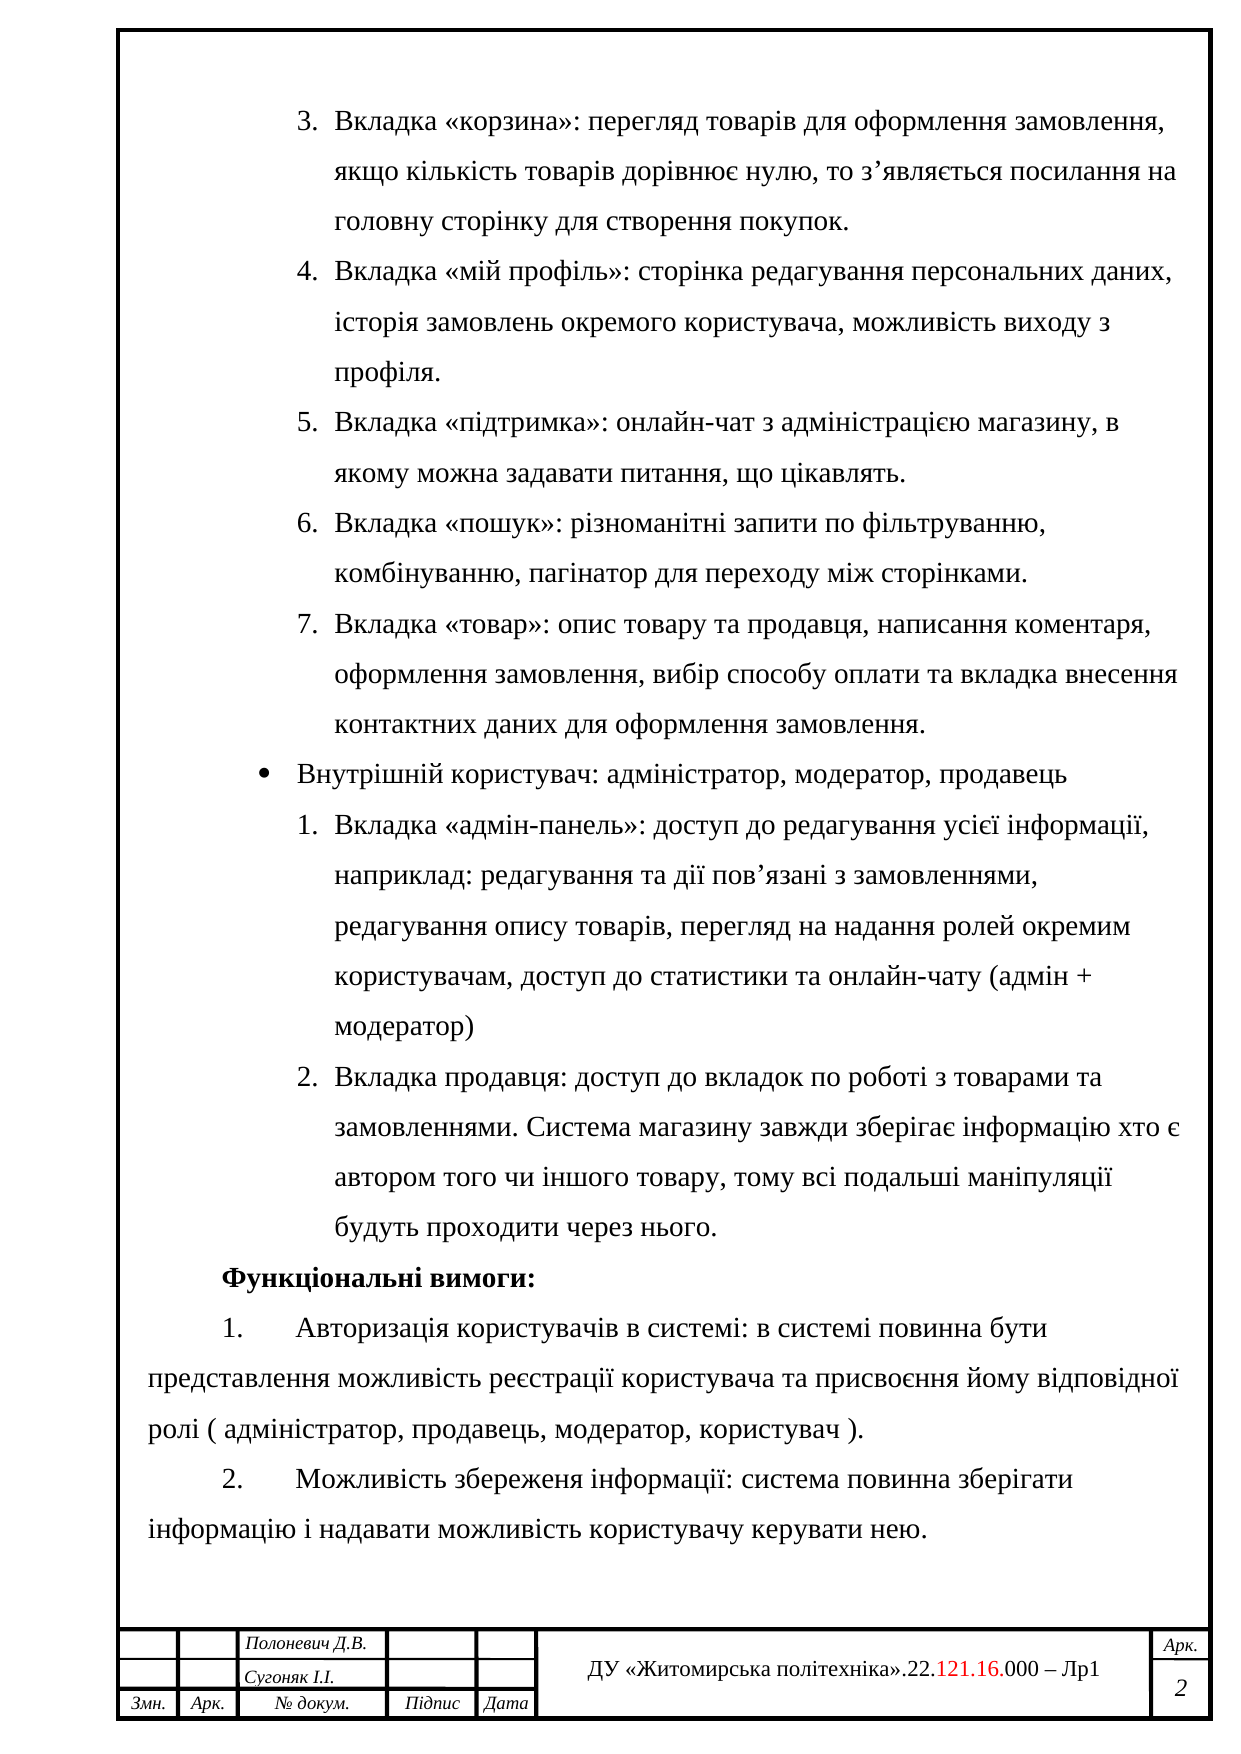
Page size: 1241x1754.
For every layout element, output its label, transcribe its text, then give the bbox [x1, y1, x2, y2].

text Функціональні вимоги: [148, 1260, 1181, 1293]
list Вкладка «підтримка»: онлайн-чат з адміністрацією магазину, в якому можна задавати питання, що цікавлять. [297, 404, 1181, 488]
list Вкладка «корзина»: перегляд товарів для оформлення замовлення, якщо кількість товарів дорівнює нулю, то з’являється посилання на головну сторінку для створення покупок. [297, 103, 1181, 237]
list Вкладка продавця: доступ до вкладок по роботі з товарами та замовленнями. Система магазину завжди зберігає інформацію хто є автором того чи іншого товару, тому всі подальші маніпуляції будуть проходити через нього. [297, 1059, 1181, 1243]
list Внутрішній користувач: адміністратор, модератор, продавець [259, 757, 1181, 790]
list Авторизація користувачів в системі: в системі повинна бути представлення можливість реєстрації користувача та присвоєння йому відповідної ролі ( адміністратор, продавець, модератор, користувач ). [148, 1310, 1181, 1444]
list Вкладка «мій профіль»: сторінка редагування персональних даних, історія замовлень окремого користувача, можливість виходу з профіля. [297, 253, 1181, 388]
list Можливість збереженя інформації: система повинна зберігати інформацію і надавати можливість користувачу керувати нею. [148, 1461, 1181, 1545]
list Вкладка «пошук»: різноманітні запити по фільтруванню, комбінуванню, пагінатор для переходу між сторінками. [297, 505, 1181, 589]
list Вкладка «адмін-панель»: доступ до редагування усієї інформації, наприклад: редагування та дії пов’язані з замовленнями, редагування опису товарів, перегляд на надання ролей окремим користувачам, доступ до статистики та онлайн-чату (адмін + модератор) [297, 807, 1181, 1042]
list Вкладка «товар»: опис товару та продавця, написання коментаря, оформлення замовлення, вибір способу оплати та вкладка внесення контактних даних для оформлення замовлення. [297, 606, 1181, 740]
